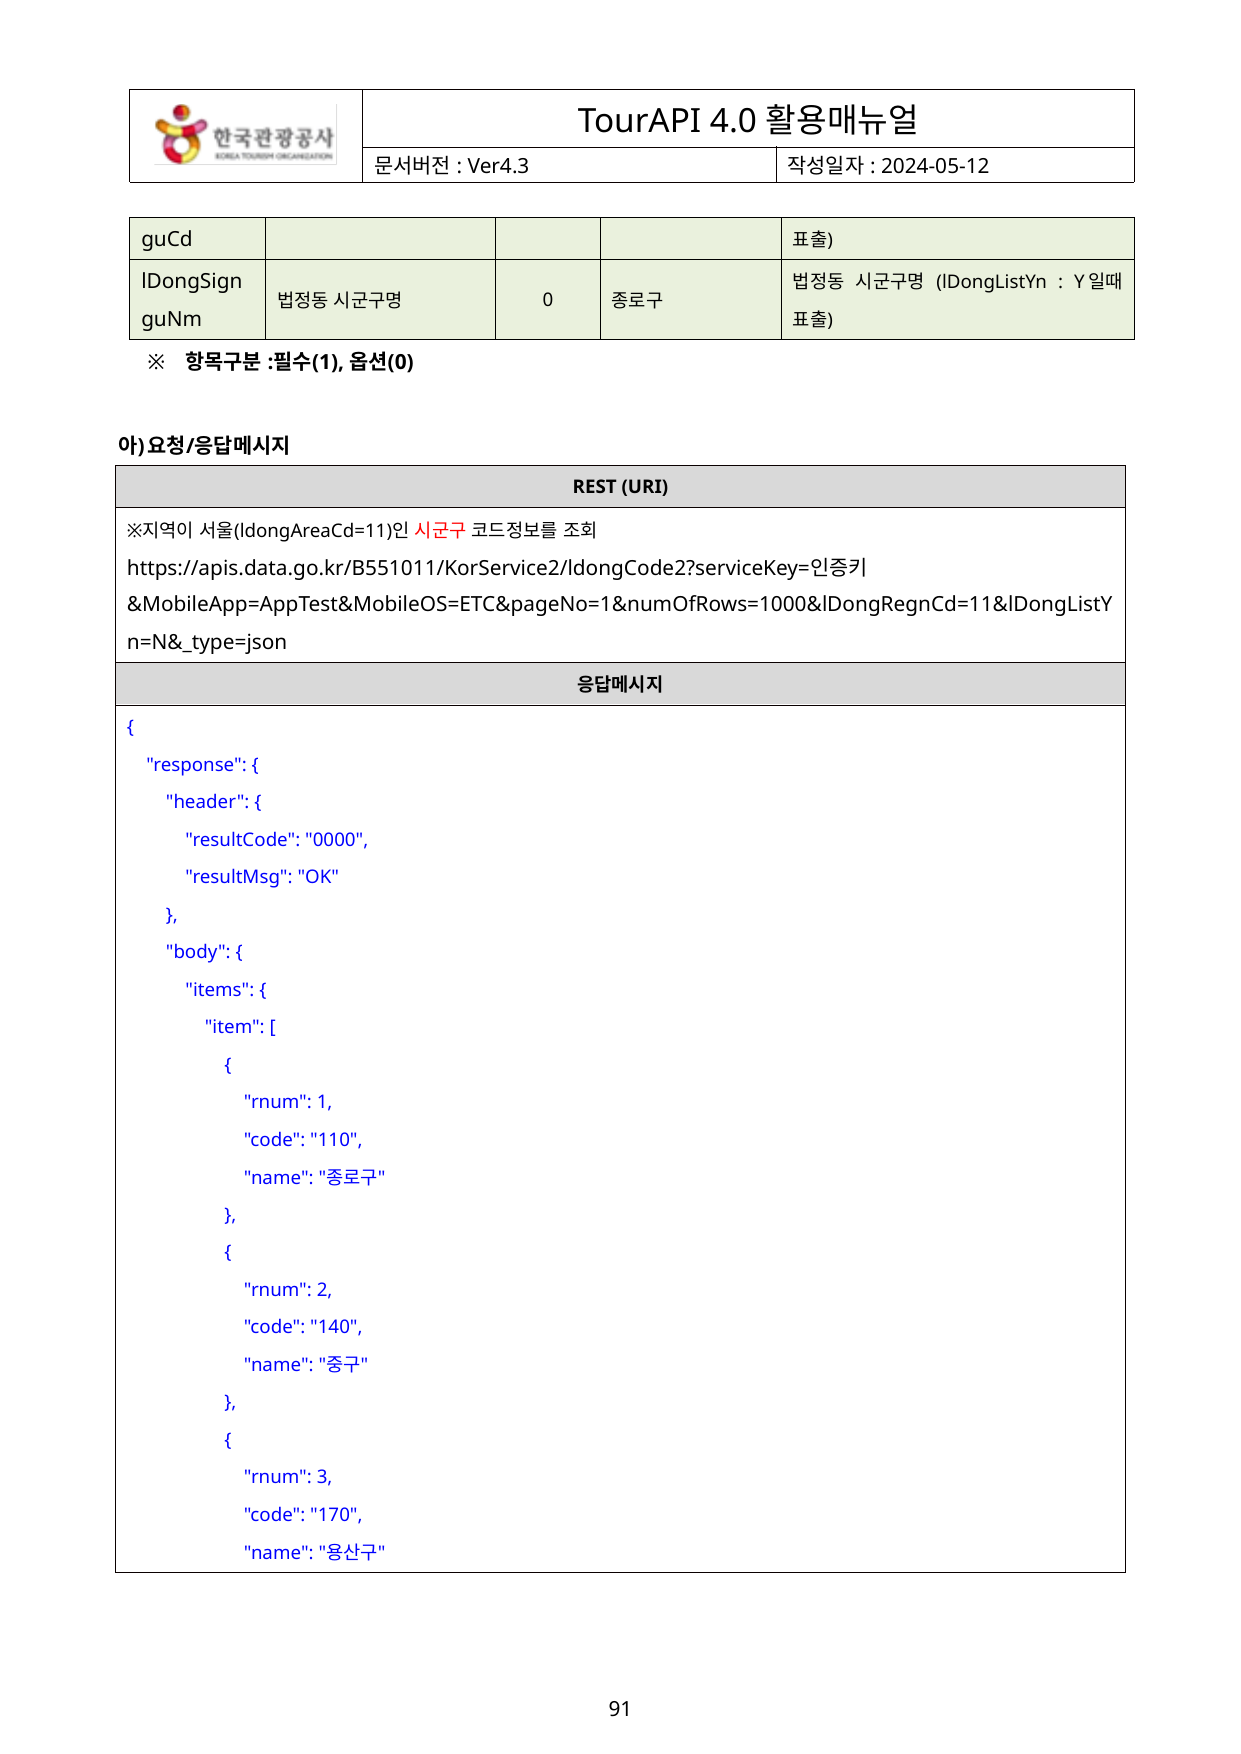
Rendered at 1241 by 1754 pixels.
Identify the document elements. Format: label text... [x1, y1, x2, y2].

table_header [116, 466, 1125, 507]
picture [154, 104, 338, 167]
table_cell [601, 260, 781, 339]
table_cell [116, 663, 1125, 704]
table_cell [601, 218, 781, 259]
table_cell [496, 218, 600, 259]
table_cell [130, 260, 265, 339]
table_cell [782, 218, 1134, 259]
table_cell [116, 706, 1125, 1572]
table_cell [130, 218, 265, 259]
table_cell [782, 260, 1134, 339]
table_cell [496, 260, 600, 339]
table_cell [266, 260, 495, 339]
list 항목구분 :필수(1), 옵션(0) [139, 340, 1130, 382]
list 요청/응답메시지 [110, 423, 1130, 465]
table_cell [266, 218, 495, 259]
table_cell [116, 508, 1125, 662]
